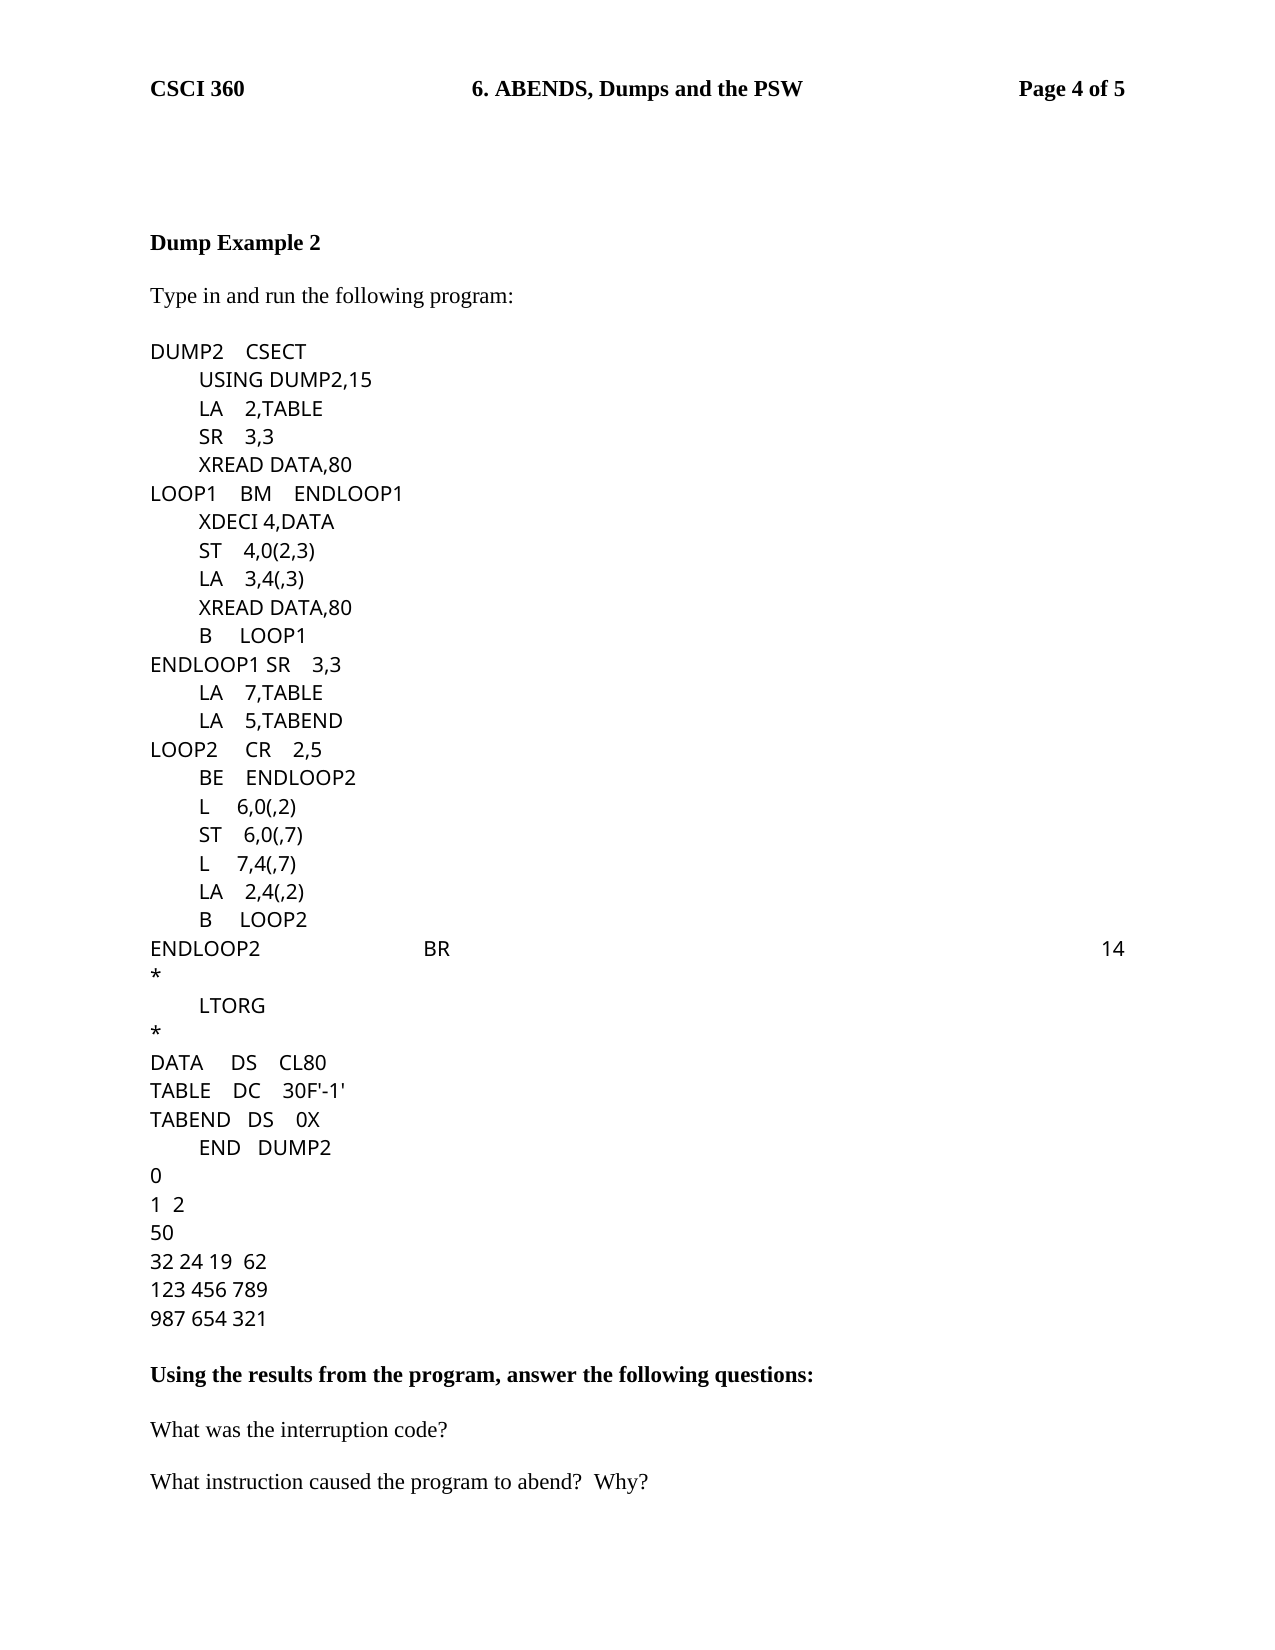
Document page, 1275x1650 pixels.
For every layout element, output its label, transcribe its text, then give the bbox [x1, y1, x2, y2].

text XREAD DATA,80 [150, 451, 1125, 479]
text USING DUMP2,15 [150, 365, 1125, 394]
text L 7,4(,7) [150, 849, 1125, 877]
text Using the results from the program, answer the following questions: [150, 1332, 1125, 1416]
text LTORG [150, 991, 1125, 1019]
text 50 [150, 1218, 1125, 1247]
text B LOOP1 [150, 621, 1125, 650]
text What instruction caused the program to abend? Why? [150, 1468, 1125, 1495]
text LA 5,TABEND [150, 707, 1125, 735]
text 1 2 [150, 1190, 1125, 1218]
text SR 3,3 [150, 422, 1125, 451]
text Dump Example 2 [150, 229, 1125, 255]
text 123 456 789 [150, 1275, 1125, 1304]
text END DUMP2 [150, 1133, 1125, 1162]
text Type in and run the following program: [150, 282, 1125, 308]
text 987 654 321 [150, 1304, 1125, 1332]
text TABLE DC 30F'-1' [150, 1076, 1125, 1105]
text 32 24 19 62 [150, 1247, 1125, 1275]
text LOOP1 BM ENDLOOP1 [150, 479, 1125, 507]
text ST 4,0(2,3) [150, 536, 1125, 564]
text LA 2,4(,2) [150, 877, 1125, 906]
text LA 2,TABLE [150, 394, 1125, 422]
text L 6,0(,2) [150, 792, 1125, 820]
text DATA DS CL80 [150, 1048, 1125, 1076]
text * [150, 1019, 1125, 1048]
text LA 7,TABLE [150, 678, 1125, 707]
text ENDLOOP2 BR 14 * [150, 934, 1125, 991]
text XDECI 4,DATA [150, 507, 1125, 536]
text XREAD DATA,80 [150, 593, 1125, 621]
text DUMP2 CSECT [150, 337, 1125, 365]
text B LOOP2 [150, 906, 1125, 934]
text LA 3,4(,3) [150, 564, 1125, 593]
text ENDLOOP1 SR 3,3 [150, 650, 1125, 678]
text ST 6,0(,7) [150, 820, 1125, 849]
text BE ENDLOOP2 [150, 763, 1125, 792]
text LOOP2 CR 2,5 [150, 735, 1125, 763]
text 0 [150, 1162, 1125, 1190]
text TABEND DS 0X [150, 1105, 1125, 1133]
text What was the interruption code? [150, 1416, 1125, 1442]
